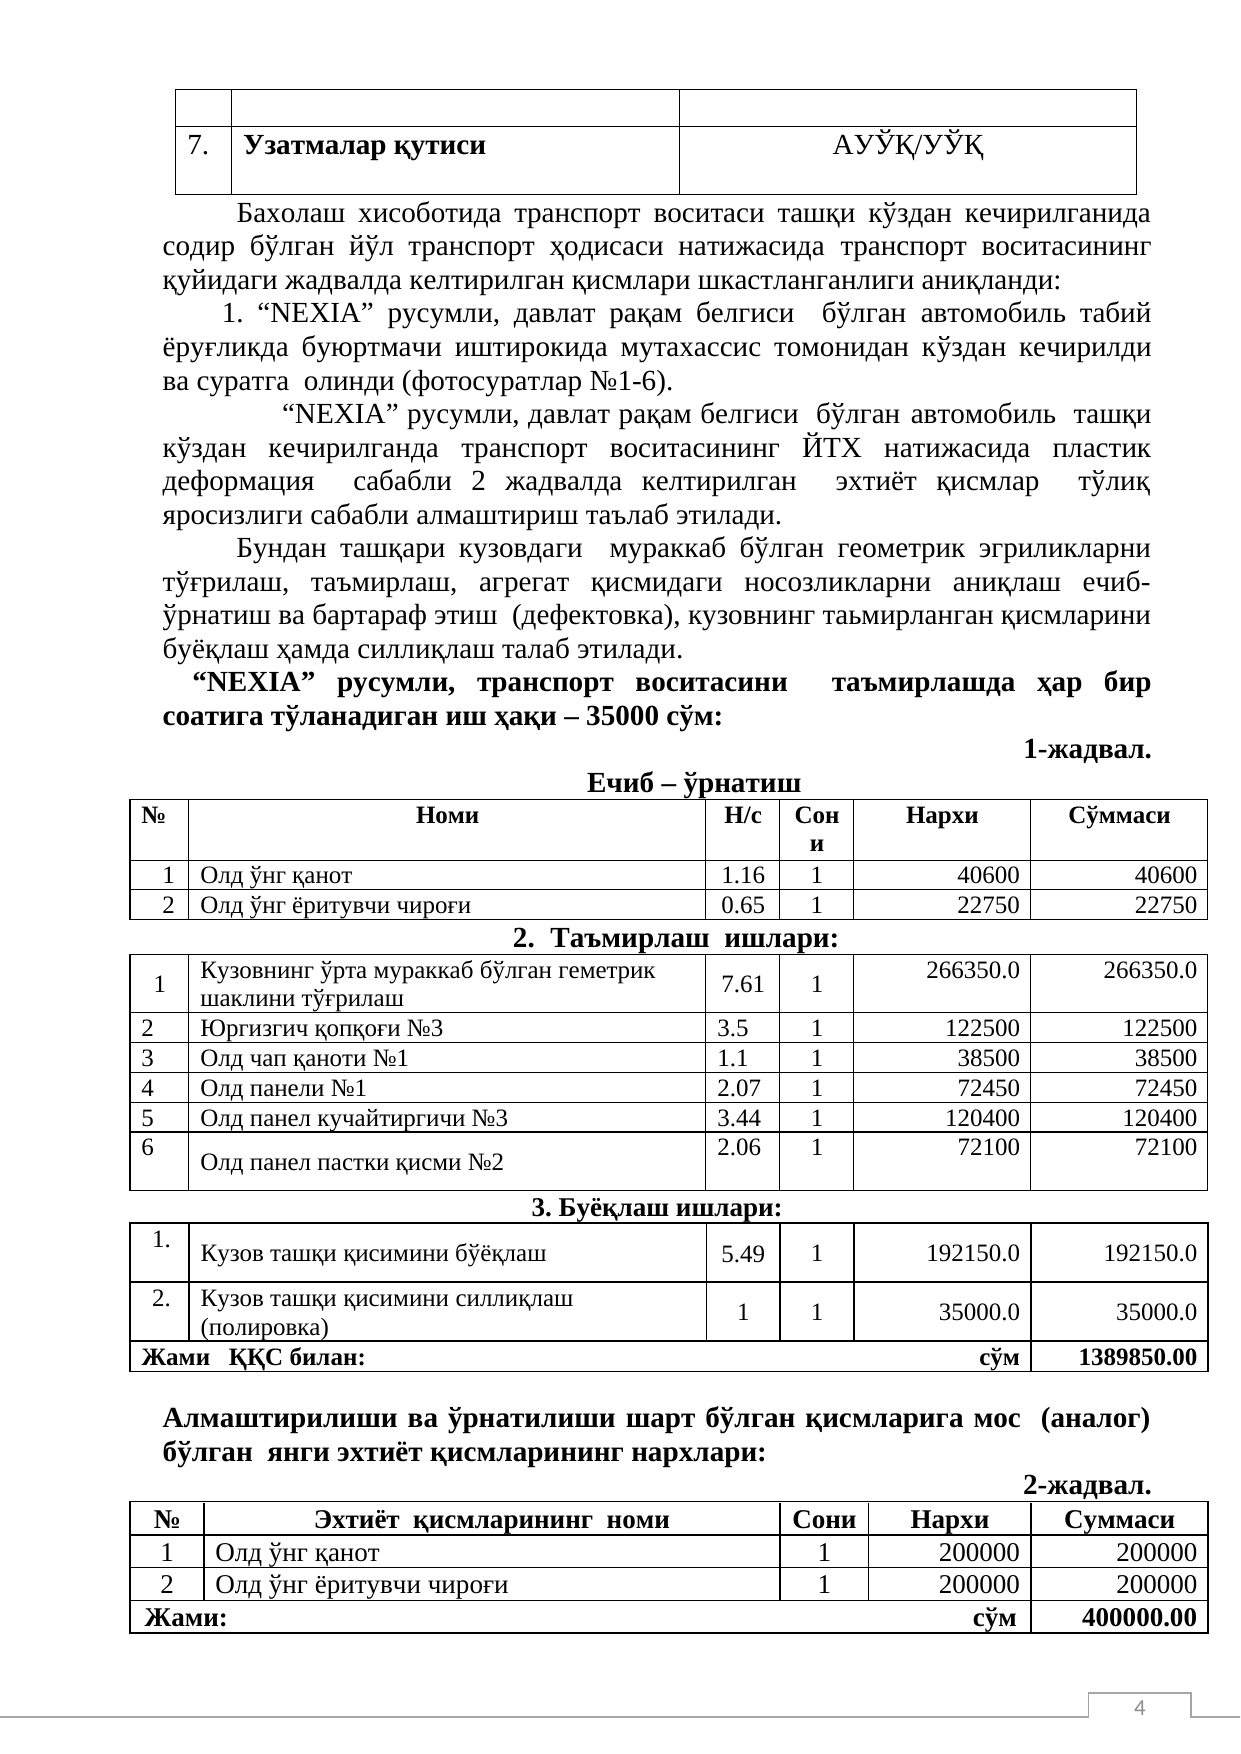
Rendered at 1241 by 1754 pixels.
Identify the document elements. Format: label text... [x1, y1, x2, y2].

table_cell 120400 [854, 1103, 1030, 1131]
table_cell 40600 [1031, 861, 1207, 889]
table_cell 2.07 [706, 1073, 779, 1102]
table_header Кузов ташқи қисимини бўёқлаш [190, 1224, 706, 1281]
table_cell 3.44 [706, 1103, 779, 1131]
table_cell 38500 [854, 1043, 1030, 1072]
text Ечиб – ўрнатиш [162, 765, 1152, 799]
table_cell Олд панел пастки қисми №2 [189, 1133, 705, 1190]
table_cell 1 [780, 861, 853, 889]
table_cell 1 [780, 1103, 853, 1131]
table_cell 1 [707, 1283, 779, 1340]
table_header Сони [780, 800, 853, 859]
table_cell 2 [131, 1013, 188, 1042]
table_cell 1 [780, 1013, 853, 1042]
table_cell 22750 [1031, 890, 1207, 919]
table_cell 1 [781, 1536, 868, 1567]
table_header 7.61 [706, 955, 779, 1012]
table_cell Узатмалар қутиси [232, 127, 679, 194]
table_header Сони [781, 1502, 868, 1534]
table_cell Юргизгич қопқоғи №3 [189, 1013, 705, 1042]
table_cell Олд ўнг ёритувчи чироғи [189, 890, 705, 919]
table_cell 1389850.00 [1032, 1342, 1207, 1371]
table_header Эхтиёт қисмларининг номи [205, 1502, 780, 1534]
text “NEXIA” русумли, транспорт воситасини таъмирлашда ҳар бир соатига тўланадиган иш ҳақи – 35000 сўм: [162, 664, 1152, 732]
table_cell 400000.00 [1032, 1601, 1207, 1632]
table_cell 1.16 [706, 861, 779, 889]
text 2-жадвал. [162, 1467, 1152, 1501]
table_cell Олд панели №1 [189, 1073, 705, 1102]
table_header Кузовнинг ўрта мураккаб бўлган геметрик шаклини тўғрилаш [189, 955, 705, 1012]
table_cell Ранги [232, 90, 679, 126]
table_cell 1 [131, 1536, 203, 1567]
table_cell Жами ҚҚС билан: сўм [131, 1342, 1030, 1371]
table_cell 1 [131, 861, 188, 889]
table_header № [131, 800, 188, 859]
table_header Н/с [706, 800, 779, 859]
text 3. Буёқлаш ишлари: [162, 1191, 1152, 1222]
text 1. “NEXIA” русумли, давлат рақам белгиси бўлган автомобиль табий ёруғликда буюртмачи иштирокида мутахассис томонидан кўздан кечирилди ва суратга олинди (фотосуратлар №1-6). [162, 296, 1152, 396]
table_cell 122500 [1031, 1013, 1207, 1042]
table_cell 2.06 [706, 1133, 779, 1190]
table_cell 38500 [1031, 1043, 1207, 1072]
table_header 1 [781, 1224, 853, 1281]
text Алмаштирилиши ва ўрнатилиши шарт бўлган қисмларига мос (аналог) бўлган янги эхтиёт қисмларининг нархлари: [162, 1400, 1152, 1467]
table_cell 120400 [1031, 1103, 1207, 1131]
table_header Сўммаси [1031, 800, 1207, 859]
table_header 1 [780, 955, 853, 1012]
table_cell 3 [131, 1043, 188, 1072]
table_header 5.49 [707, 1224, 779, 1281]
table_cell 200000 [1032, 1536, 1207, 1567]
table_cell 2 [131, 890, 188, 919]
table_cell 72100 [854, 1133, 1030, 1190]
text 1-жадвал. [162, 732, 1152, 765]
table_cell 72100 [1031, 1133, 1207, 1190]
table_header 266350.0 [854, 955, 1030, 1012]
list Таъмирлаш ишлари: [200, 920, 1152, 954]
table_cell 72450 [1031, 1073, 1207, 1102]
table_cell Олд ўнг қанот [189, 861, 705, 889]
table_cell 4 [131, 1073, 188, 1102]
table_cell Олд чап қаноти №1 [189, 1043, 705, 1072]
table_header № [131, 1502, 204, 1534]
table_header 1 [131, 955, 188, 1012]
table_cell 122500 [854, 1013, 1030, 1042]
table_cell Олд ўнг ёритувчи чироғи [205, 1568, 779, 1599]
table_header Нархи [869, 1502, 1031, 1534]
table_header Суммаси [1032, 1502, 1207, 1534]
table_cell 1 [781, 1283, 853, 1340]
subtitle Бундан ташқари кузовдаги мураккаб бўлган геометрик эгриликларни тўғрилаш, таъмирлаш, агрегат қисмидаги носозликларни аниқлаш ечиб-ўрнатиш ва бартараф этиш (дефектовка), кузовнинг таьмирланган қисмларини буёқлаш ҳамда силлиқлаш талаб этилади. [162, 530, 1152, 664]
table_cell 1 [780, 1043, 853, 1072]
table_cell Олд ўнг қанот [205, 1536, 779, 1567]
table_cell [680, 90, 1136, 126]
table_header 192150.0 [1032, 1224, 1207, 1281]
table_cell 1 [781, 1568, 868, 1599]
table_cell 5 [131, 1103, 188, 1131]
table_cell Кузов ташқи қисимини силлиқлаш (полировка) [190, 1283, 706, 1340]
table_cell 1 [780, 890, 853, 919]
table_cell 6 [131, 1133, 188, 1190]
text Бахолаш хисоботида транспорт воситаси ташқи кўздан кечирилганида содир бўлган йўл транспорт ҳодисаси натижасида транспорт воситасининг қуйидаги жадвалда келтирилган қисмлари шкастланганлиги аниқланди: [162, 195, 1152, 296]
table_header 266350.0 [1031, 955, 1207, 1012]
table_cell 35000.0 [1032, 1283, 1207, 1340]
table_cell [176, 90, 231, 126]
table_cell 2 [131, 1568, 203, 1599]
table_cell Жами: сўм [131, 1601, 1030, 1632]
table_header 192150.0 [855, 1224, 1030, 1281]
table_cell 1 [780, 1073, 853, 1102]
table_cell 200000 [869, 1536, 1030, 1567]
table_cell 200000 [1032, 1568, 1207, 1599]
table_cell 22750 [854, 890, 1030, 919]
table_cell 72450 [854, 1073, 1030, 1102]
table_cell 3.5 [706, 1013, 779, 1042]
table_cell 1.1 [706, 1043, 779, 1072]
text “NEXIA” русумли, давлат рақам белгиси бўлган автомобиль ташқи кўздан кечирилганда транспорт воситасининг ЙТХ натижасида пластик деформация сабабли 2 жадвалда келтирилган эхтиёт қисмлар тўлиқ яросизлиги сабабли алмаштириш таълаб этилади. [162, 396, 1152, 530]
table_cell 35000.0 [855, 1283, 1030, 1340]
table_cell 40600 [854, 861, 1030, 889]
table_cell 1 [780, 1133, 853, 1190]
table_header Номи [189, 800, 705, 859]
table_cell Олд панел кучайтиргичи №3 [189, 1103, 705, 1131]
table_cell 0.65 [706, 890, 779, 919]
table_cell 200000 [869, 1568, 1030, 1599]
table_header [131, 1224, 188, 1281]
table_cell [176, 127, 231, 194]
table_cell [131, 1283, 188, 1340]
table_header Нархи [854, 800, 1030, 859]
table_cell АУЎҚ/УЎҚ [680, 127, 1136, 194]
